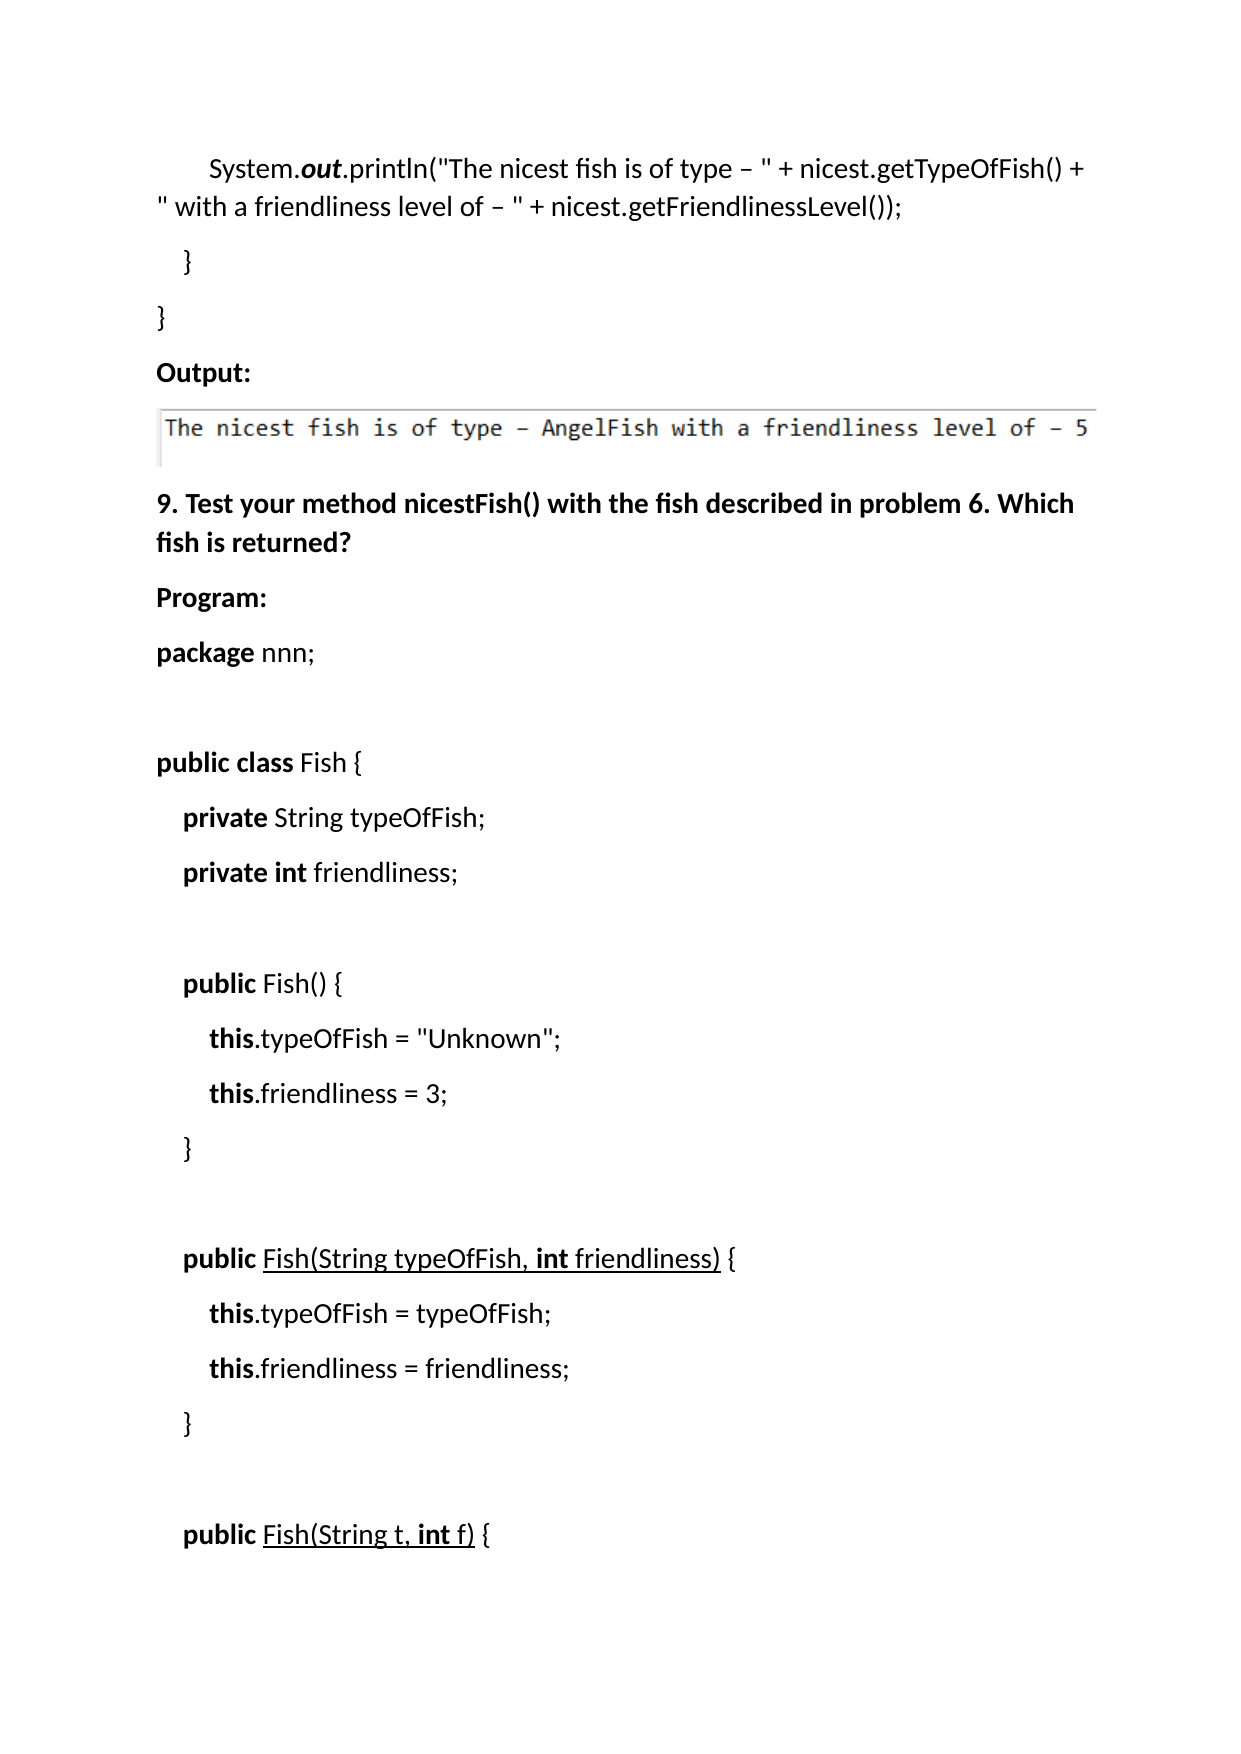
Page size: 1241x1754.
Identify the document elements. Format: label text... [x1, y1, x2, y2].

text private int friendliness; [156, 854, 1090, 890]
text 9. Test your method nicestFish() with the fish described in problem 6. Which fish is returned? [156, 486, 1090, 559]
text System.out.println("The nicest fish is of type – " + nicest.getTypeOfFish() + " with a friendliness level of – " + nicest.getFriendlinessLevel()); [156, 150, 1090, 224]
text this.typeOfFish = typeOfFish; [156, 1295, 1090, 1331]
text package nnn; [156, 634, 1090, 670]
text } [156, 299, 1090, 334]
text Output: [156, 354, 1090, 389]
picture [156, 408, 1097, 467]
text } [156, 243, 1090, 279]
text public class Fish { [156, 744, 1090, 780]
text this.friendliness = friendliness; [156, 1351, 1090, 1386]
text this.friendliness = 3; [156, 1075, 1090, 1111]
text public Fish() { [156, 965, 1090, 1000]
text } [156, 1130, 1090, 1166]
text public Fish(String t, int f) { [156, 1516, 1090, 1551]
text this.typeOfFish = "Unknown"; [156, 1020, 1090, 1056]
text } [156, 1406, 1090, 1441]
text Program: [156, 579, 1090, 615]
text public Fish(String typeOfFish, int friendliness) { [156, 1240, 1090, 1276]
text private String typeOfFish; [156, 799, 1090, 835]
